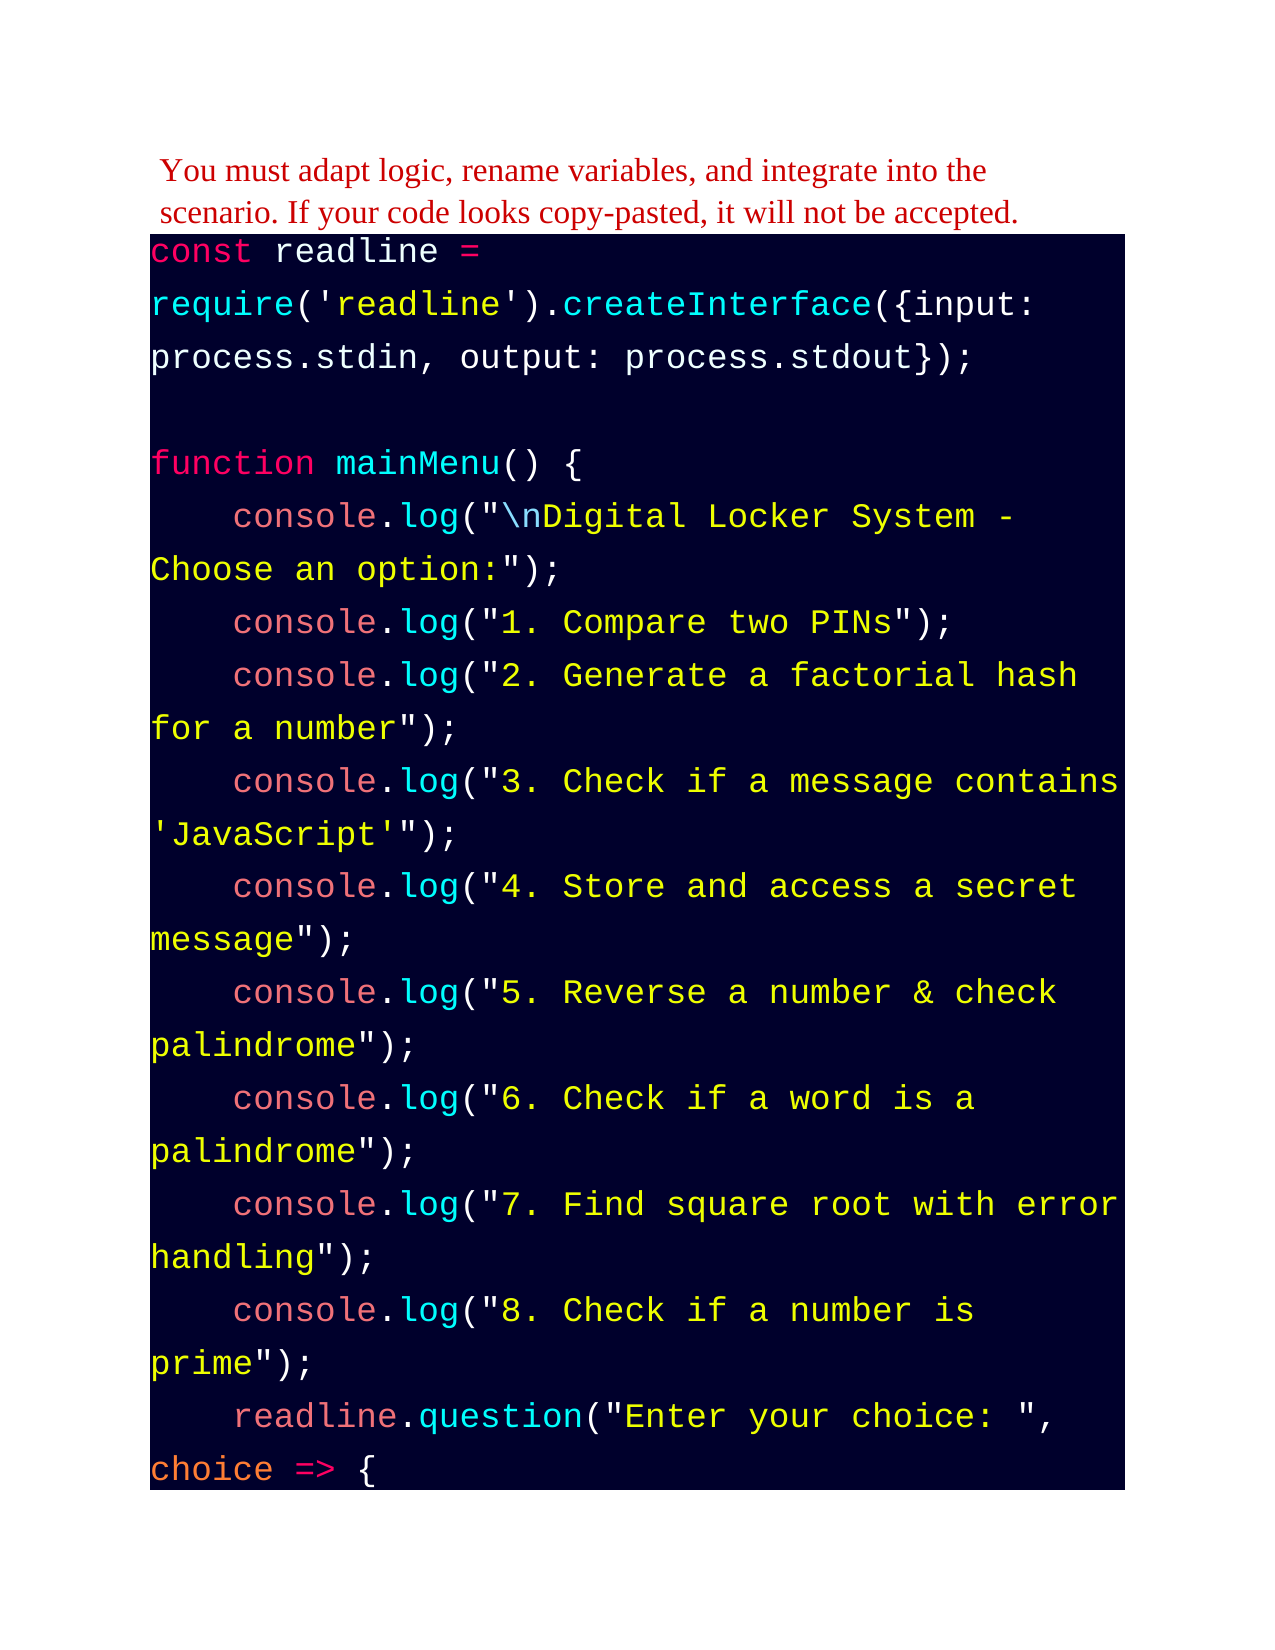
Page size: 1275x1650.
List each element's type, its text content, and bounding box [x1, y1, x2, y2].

text console.log("3. Check if a message contains 'JavaScript'"); [150, 763, 1125, 855]
text console.log("5. Reverse a number & check palindrome"); [150, 975, 1125, 1067]
text console.log("\nDigital Locker System - Choose an option:"); [150, 499, 1125, 591]
text const readline = require('readline').createInterface({input: process.stdin, output: process.stdout}); [150, 234, 1125, 379]
text You must adapt logic, rename variables, and integrate into the scenario. If your code looks copy-pasted, it will not be accepted. [159, 150, 1103, 230]
text console.log("8. Check if a number is prime"); [150, 1292, 1125, 1384]
text console.log("4. Store and access a secret message"); [150, 869, 1125, 961]
text console.log("2. Generate a factorial hash for a number"); [150, 657, 1125, 749]
text readline.question("Enter your choice: ", choice => { [150, 1398, 1125, 1490]
text console.log("1. Compare two PINs"); [150, 604, 1125, 643]
text console.log("6. Check if a word is a palindrome"); [150, 1081, 1125, 1173]
text function mainMenu() { [150, 446, 1125, 485]
text console.log("7. Find square root with error handling"); [150, 1187, 1125, 1278]
